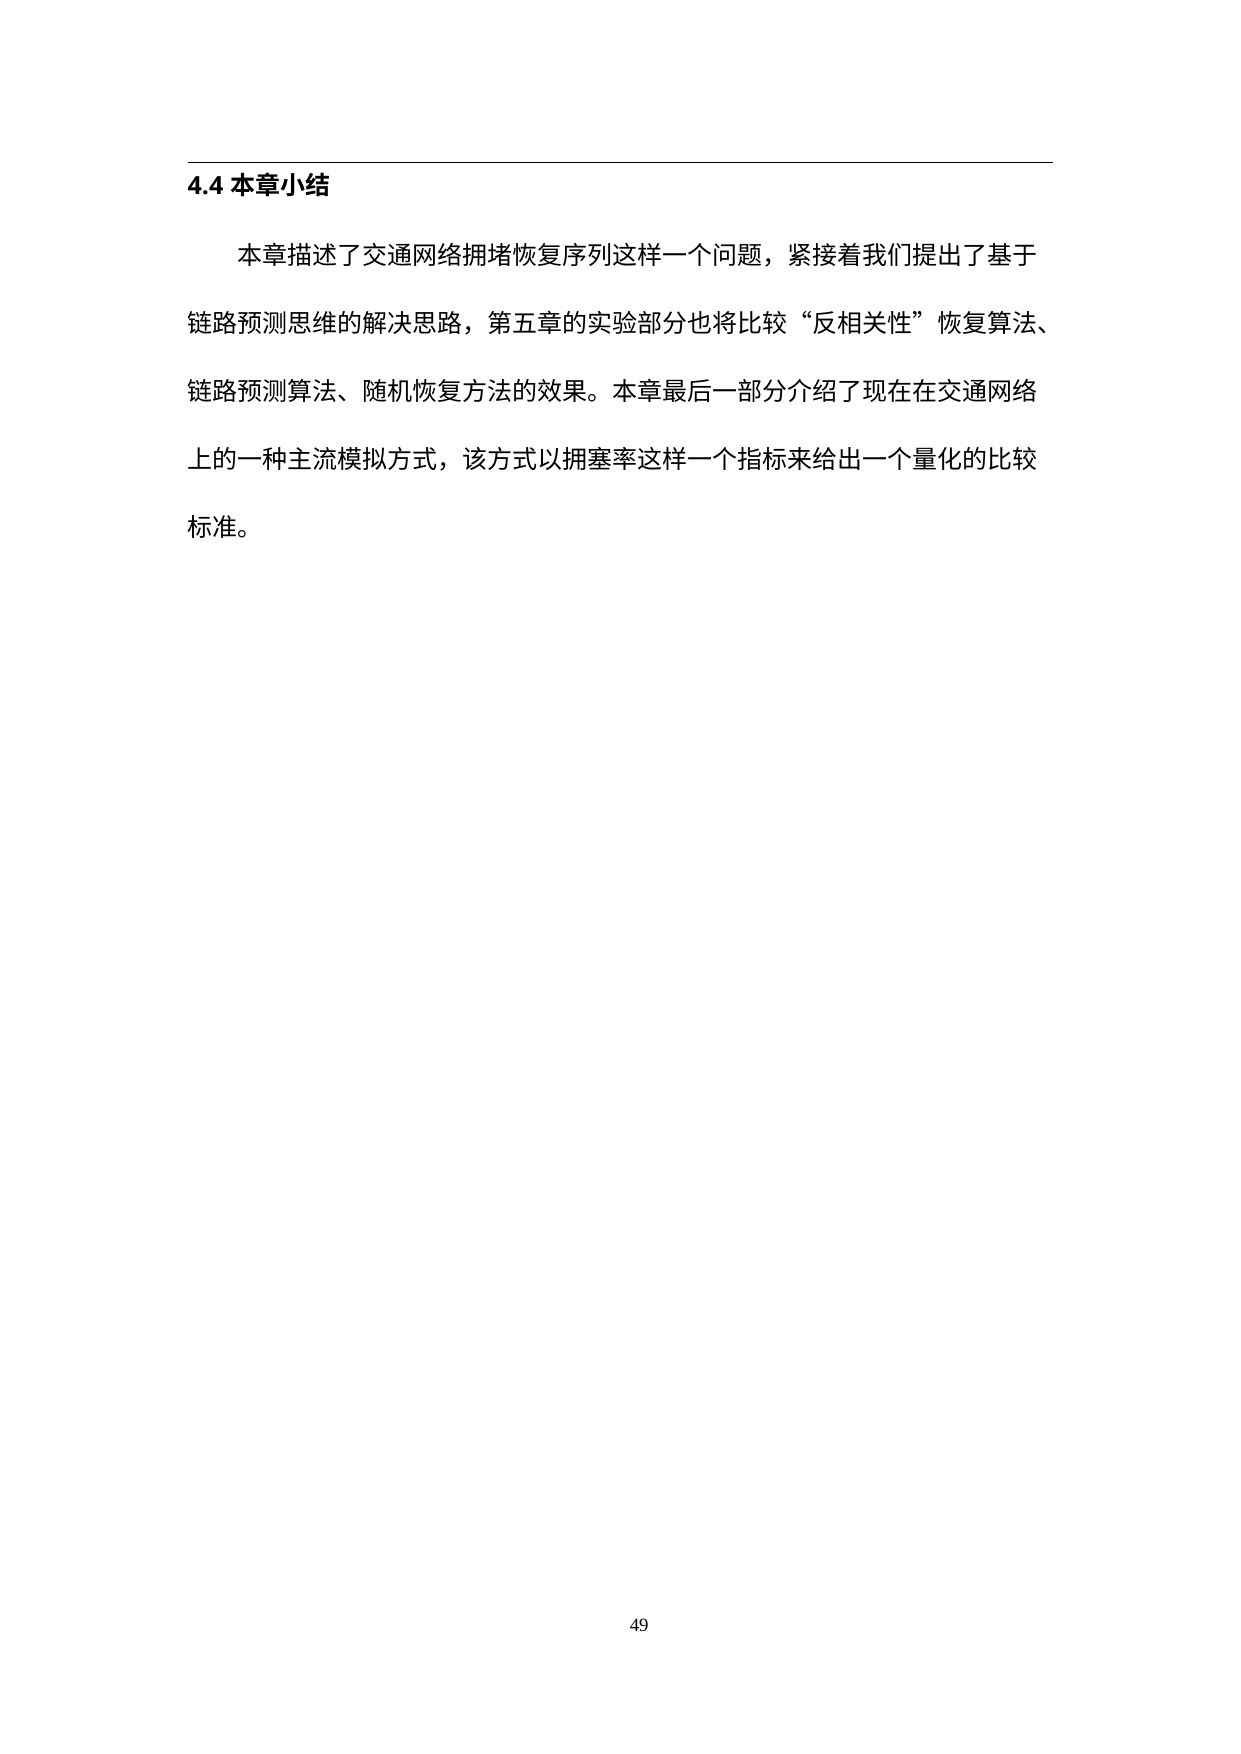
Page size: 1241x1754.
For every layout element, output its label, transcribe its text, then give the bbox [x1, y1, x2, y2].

subtitle 4.4 本章小结 [187, 166, 1053, 202]
text 本章描述了交通网络拥堵恢复序列这样一个问题，紧接着我们提出了基于链路预测思维的解决思路，第五章的实验部分也将比较“反相关性”恢复算法、链路预测算法、随机恢复方法的效果。本章最后一部分介绍了现在在交通网络上的一种主流模拟方式，该方式以拥塞率这样一个指标来给出一个量化的比较标准。 [187, 220, 1053, 559]
